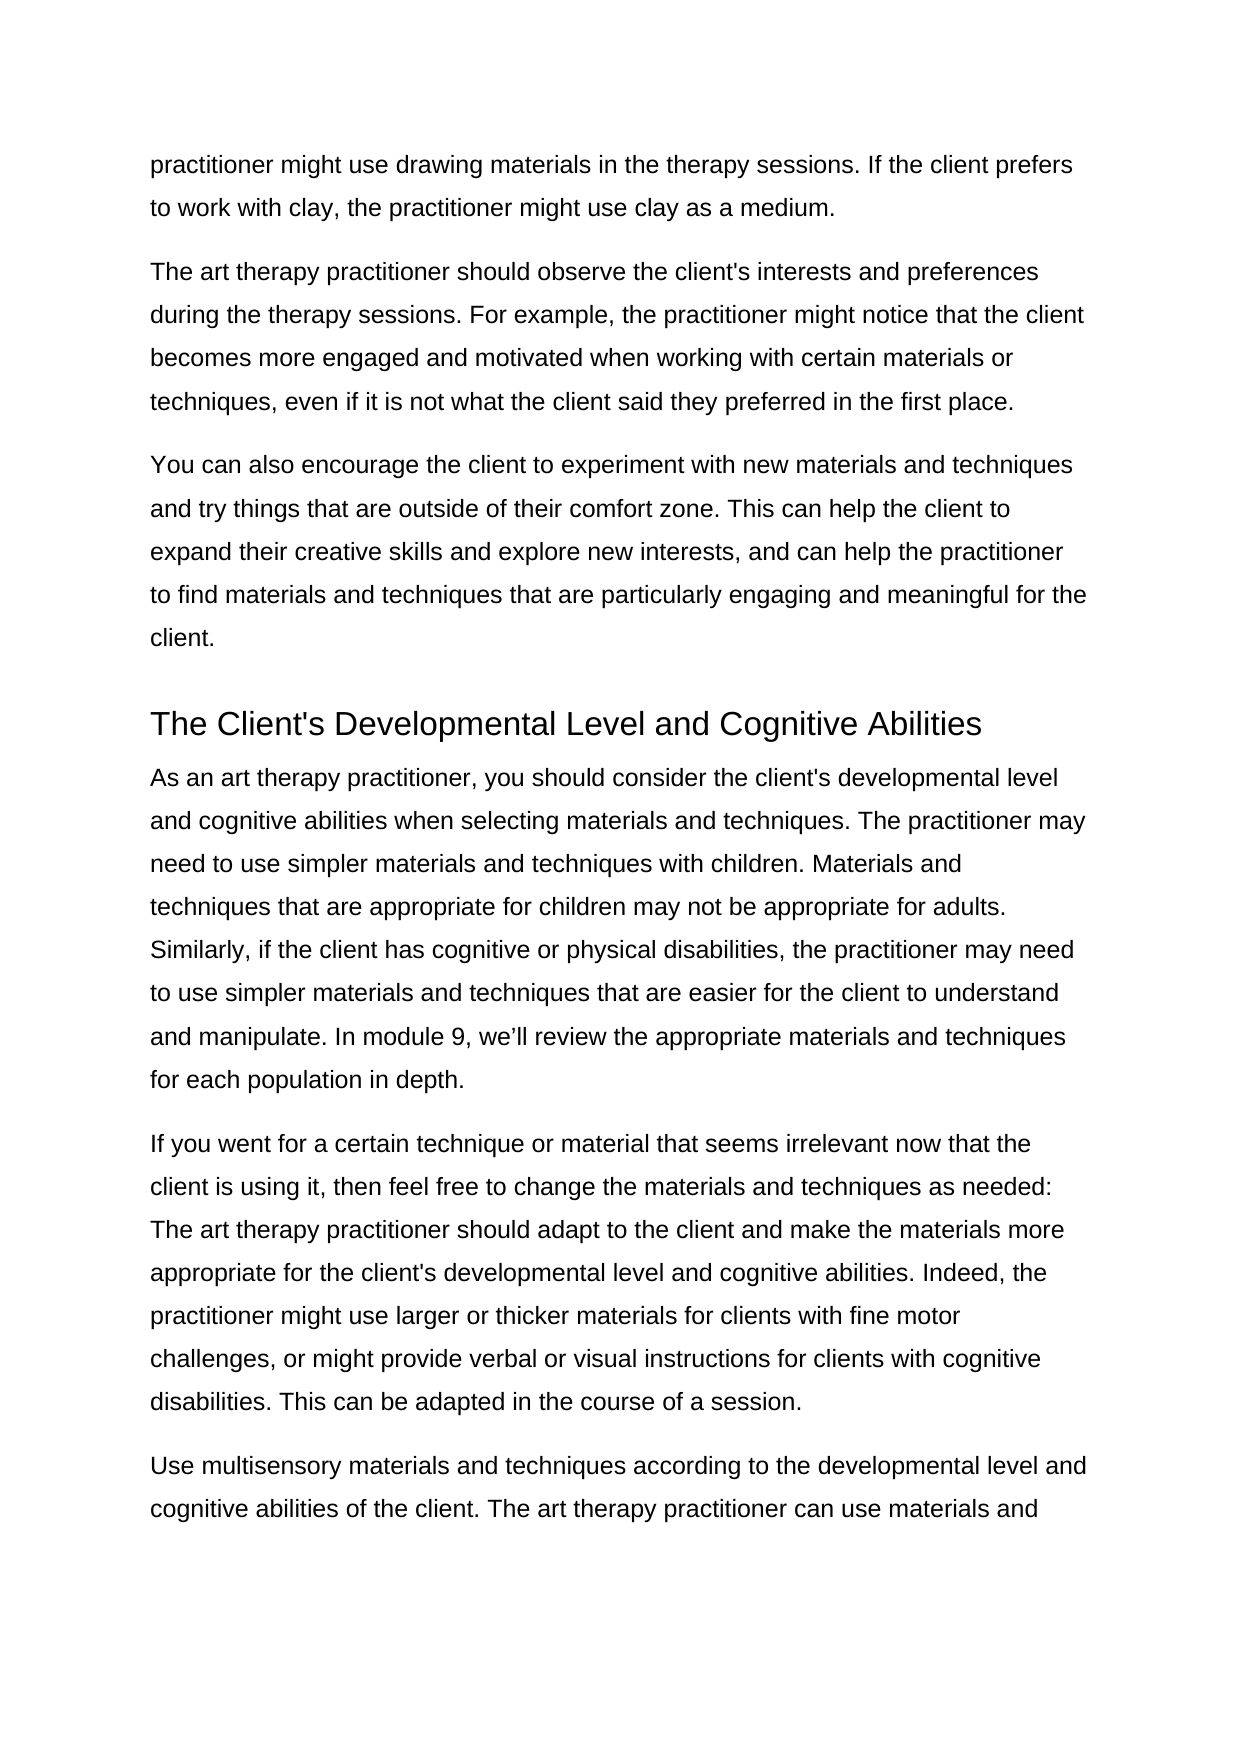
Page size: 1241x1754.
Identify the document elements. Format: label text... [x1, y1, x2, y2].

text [150, 1451, 1090, 1523]
text You can also encourage the client to experiment with new materials and techniques and try things that are outside of their comfort zone. This can help the client to expand their creative skills and explore new interests, and can help the practitioner to find materials and techniques that are particularly engaging and meaningful for the client. [150, 450, 1090, 652]
text If you went for a certain technique or material that seems irrelevant now that the client is using it, then feel free to change the materials and techniques as needed: The art therapy practitioner should adapt to the client and make the materials more appropriate for the client's developmental level and cognitive abilities. Indeed, the practitioner might use larger or thicker materials for clients with fine motor challenges, or might provide verbal or visual instructions for clients with cognitive disabilities. This can be adapted in the course of a session. [150, 1129, 1090, 1416]
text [150, 150, 1090, 222]
text The art therapy practitioner should observe the client's interests and preferences during the therapy sessions. For example, the practitioner might notice that the client becomes more engaged and motivated when working with certain materials or techniques, even if it is not what the client said they preferred in the first place. [150, 257, 1090, 415]
subtitle The Client's Developmental Level and Cognitive Abilities [150, 703, 1090, 742]
text As an art therapy practitioner, you should consider the client's developmental level and cognitive abilities when selecting materials and techniques. The practitioner may need to use simpler materials and techniques with children. Materials and techniques that are appropriate for children may not be appropriate for adults. Similarly, if the client has cognitive or physical disabilities, the practitioner may need to use simpler materials and techniques that are easier for the client to understand and manipulate. In module 9, we’ll review the appropriate materials and techniques for each population in depth. [150, 763, 1090, 1093]
